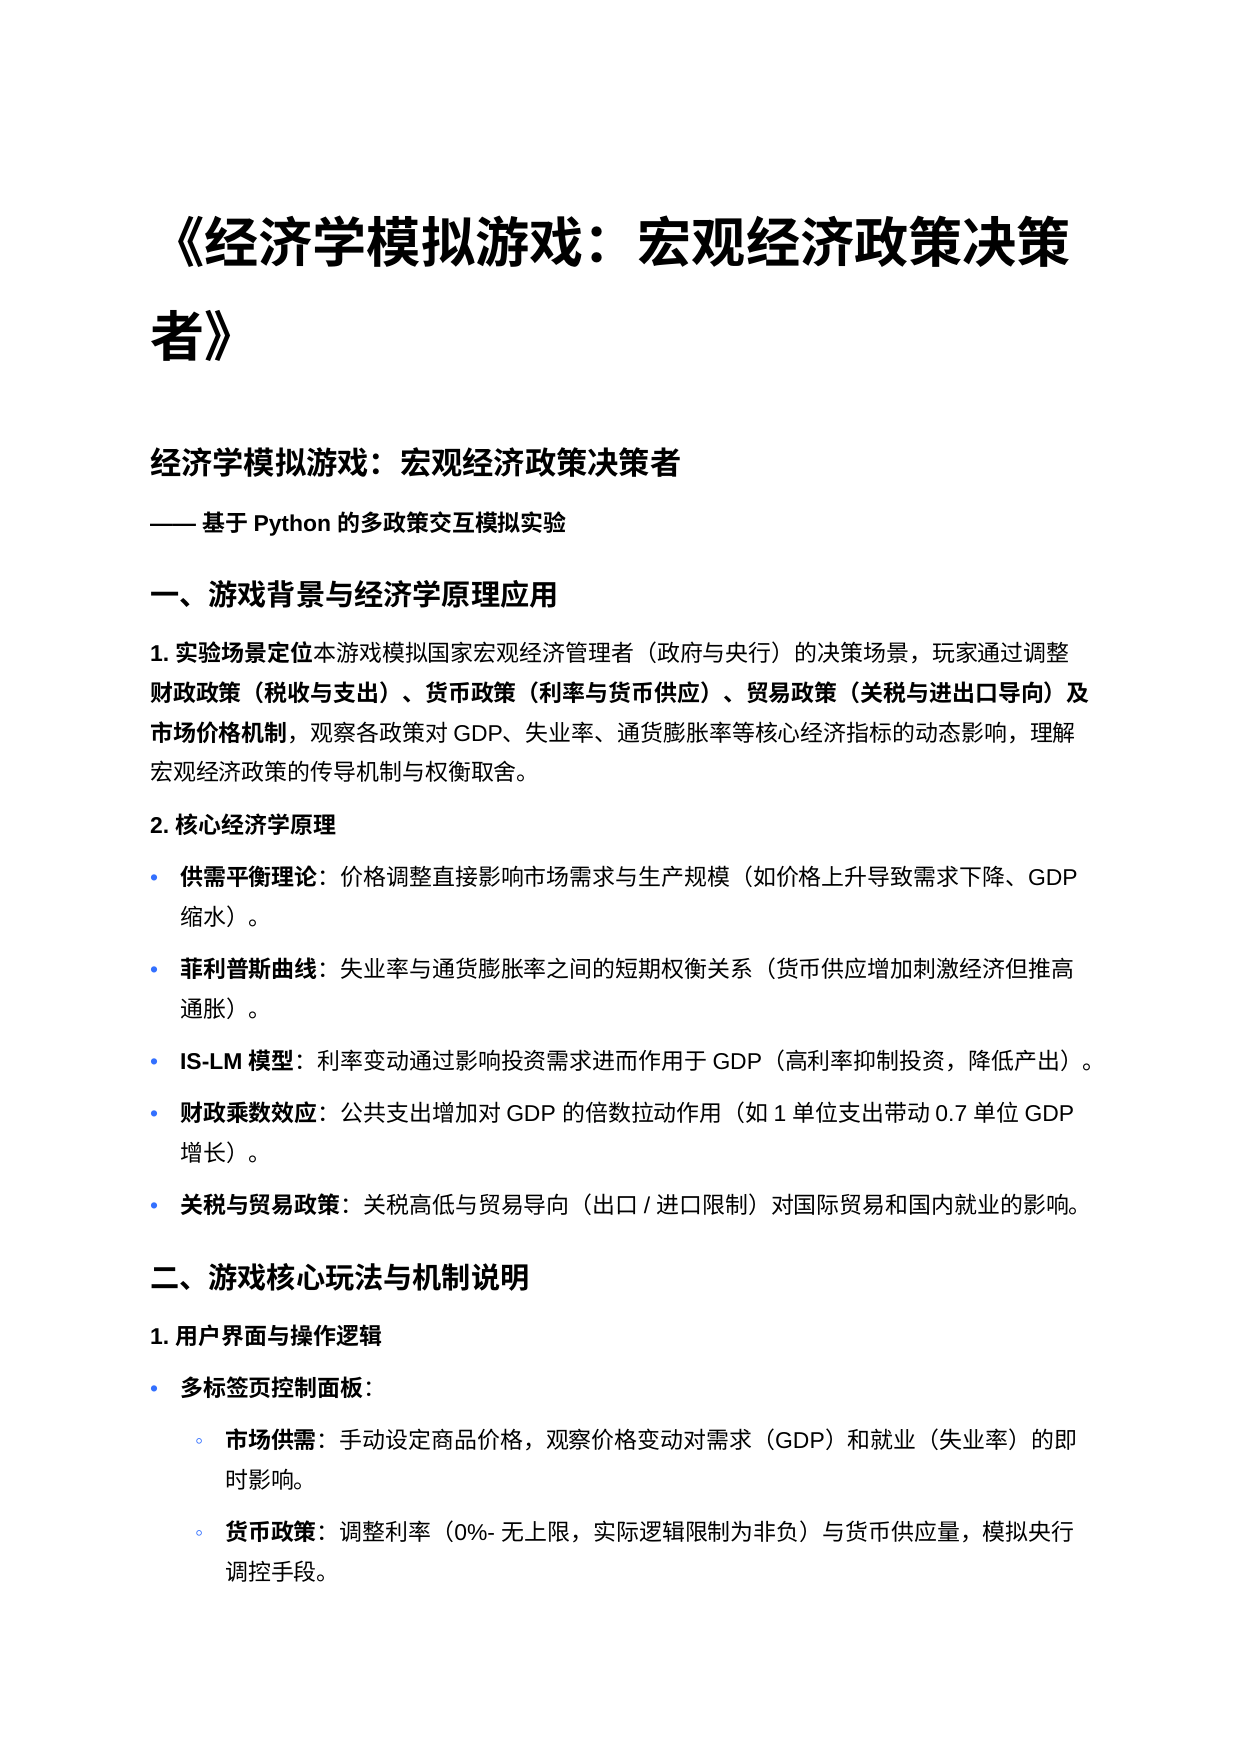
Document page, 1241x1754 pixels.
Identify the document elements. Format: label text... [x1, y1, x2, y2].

list 菲利普斯曲线：失业率与通货膨胀率之间的短期权衡关系（货币供应增加刺激经济但推高通胀）。 [150, 951, 1090, 1024]
title 《经济学模拟游戏：宏观经济政策决策者》 [150, 200, 1090, 372]
subtitle 经济学模拟游戏：宏观经济政策决策者 [150, 438, 1090, 483]
text 1. 实验场景定位本游戏模拟国家宏观经济管理者（政府与央行）的决策场景，玩家通过调整财政政策（税收与支出）、货币政策（利率与货币供应）、贸易政策（关税与进出口导向）及市场价格机制，观察各政策对 GDP、失业率、通货膨胀率等核心经济指标的动态影响，理解宏观经济政策的传导机制与权衡取舍。 [150, 635, 1090, 787]
list 关税与贸易政策：关税高低与贸易导向（出口 / 进口限制）对国际贸易和国内就业的影响。 [150, 1187, 1090, 1221]
subtitle 二、游戏核心玩法与机制说明 [150, 1254, 1090, 1297]
list IS-LM 模型：利率变动通过影响投资需求进而作用于 GDP（高利率抑制投资，降低产出）。 [150, 1043, 1090, 1076]
text —— 基于 Python 的多政策交互模拟实验 [150, 505, 1090, 538]
list 多标签页控制面板： [150, 1370, 1090, 1403]
text 2. 核心经济学原理 [150, 807, 1090, 840]
list 供需平衡理论：价格调整直接影响市场需求与生产规模（如价格上升导致需求下降、GDP 缩水）。 [150, 859, 1090, 932]
list 市场供需：手动设定商品价格，观察价格变动对需求（GDP）和就业（失业率）的即时影响。 [195, 1422, 1090, 1495]
subtitle 一、游戏背景与经济学原理应用 [150, 572, 1090, 614]
list 财政乘数效应：公共支出增加对 GDP 的倍数拉动作用（如 1 单位支出带动 0.7 单位 GDP 增长）。 [150, 1095, 1090, 1168]
text 1. 用户界面与操作逻辑 [150, 1317, 1090, 1351]
list 货币政策：调整利率（0%- 无上限，实际逻辑限制为非负）与货币供应量，模拟央行调控手段。 [195, 1514, 1090, 1587]
